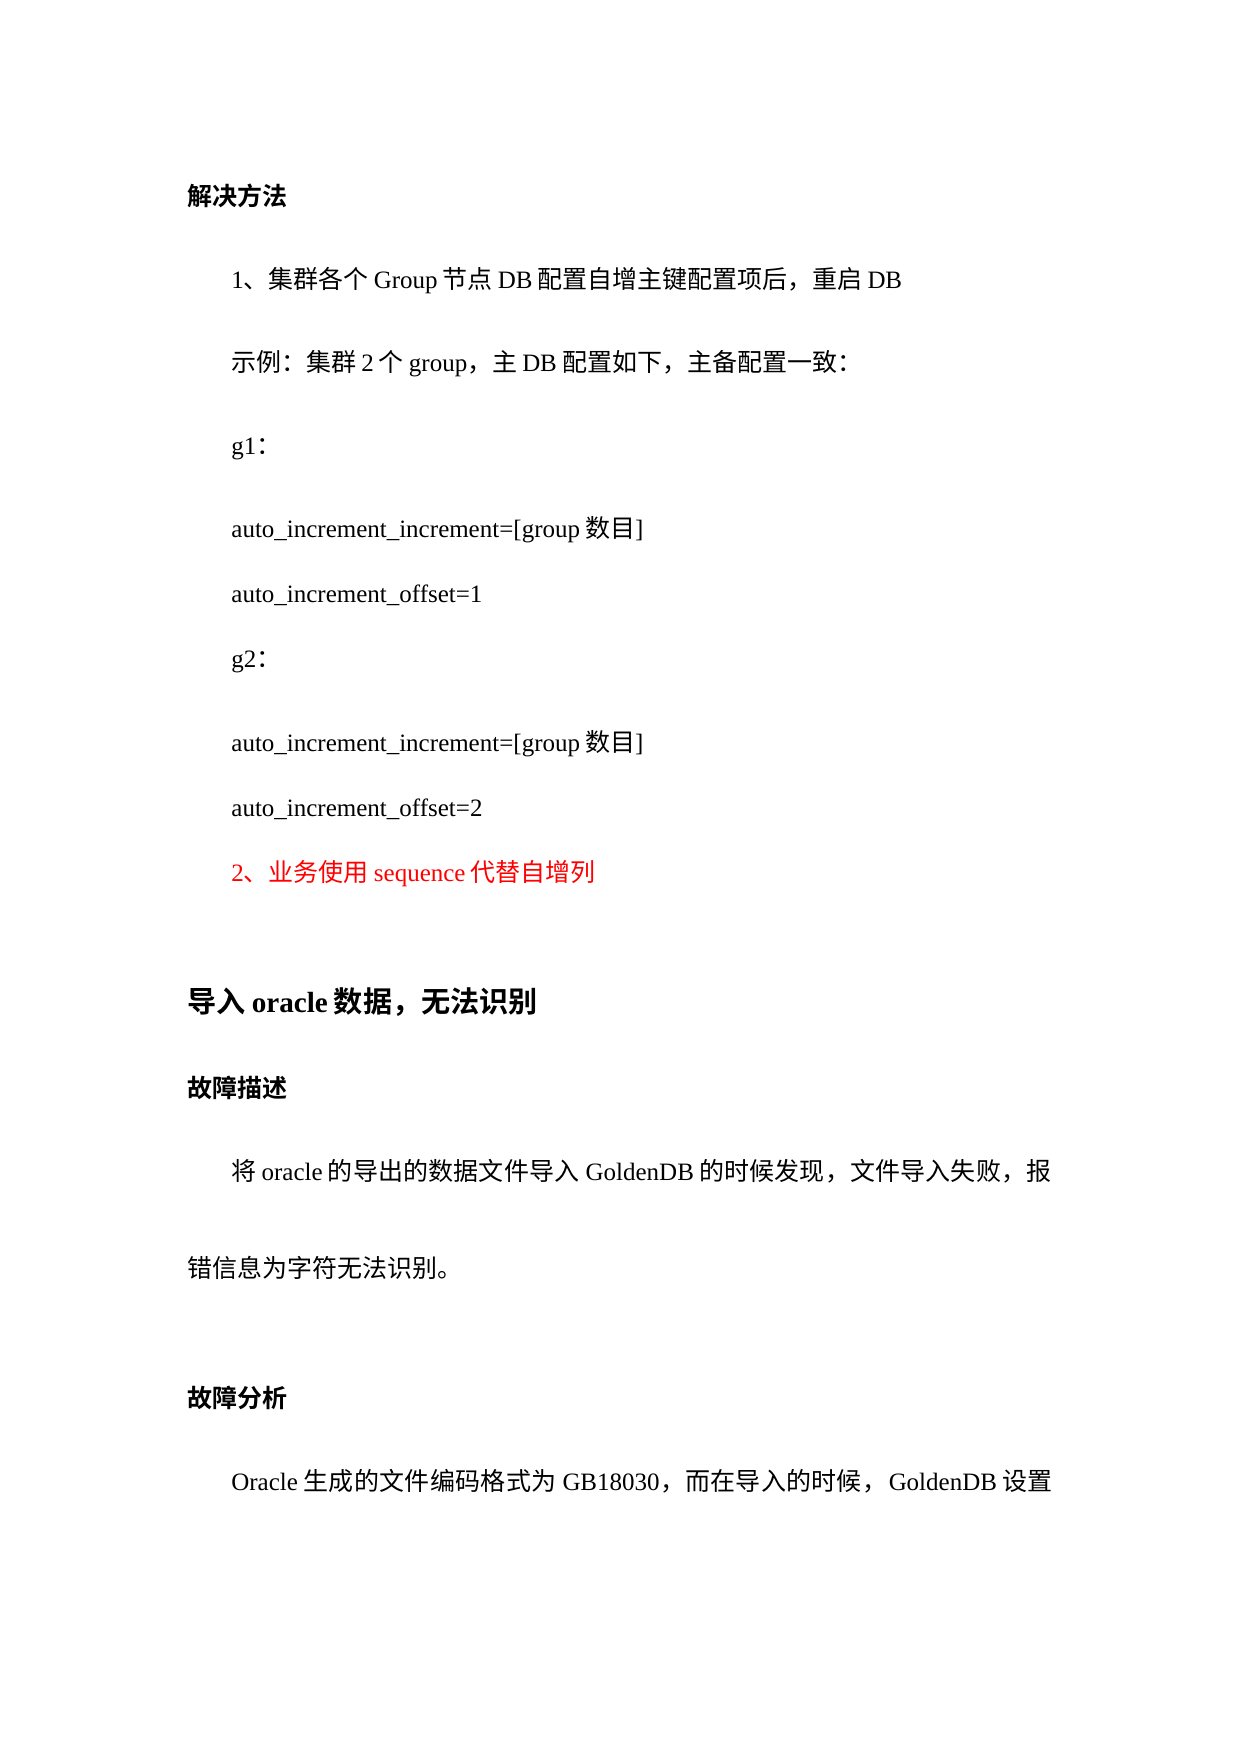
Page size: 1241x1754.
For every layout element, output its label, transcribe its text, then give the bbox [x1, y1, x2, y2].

list auto_increment_increment=[group数目] [187, 494, 1053, 559]
list g2： [187, 624, 1053, 689]
list auto_increment_increment=[group数目] [187, 708, 1053, 773]
list auto_increment_offset=2 [187, 791, 1053, 823]
subtitle 导入oracle数据，无法识别 [187, 968, 1053, 1033]
list auto_increment_offset=1 [187, 578, 1053, 610]
list 集群各个Group节点DB配置自增主键配置项后，重启DB [187, 245, 1053, 310]
text Oracle生成的文件编码格式为GB18030，而在导入的时候，GoldenDB设置的编码格式为GBK，GBK无法兼容所有的GB18030的字符。 [187, 1447, 1053, 1512]
subtitle 解决方法 [187, 162, 1053, 227]
subtitle 故障描述 [187, 1054, 1053, 1119]
list 业务使用sequence代替自增列 [187, 838, 1053, 903]
list 示例：集群2个group，主DB配置如下，主备配置一致： [187, 328, 1053, 393]
list g1： [187, 411, 1053, 476]
subtitle 故障分析 [187, 1364, 1053, 1429]
text 将oracle的导出的数据文件导入GoldenDB的时候发现，文件导入失败，报错信息为字符无法识别。 [187, 1137, 1053, 1299]
